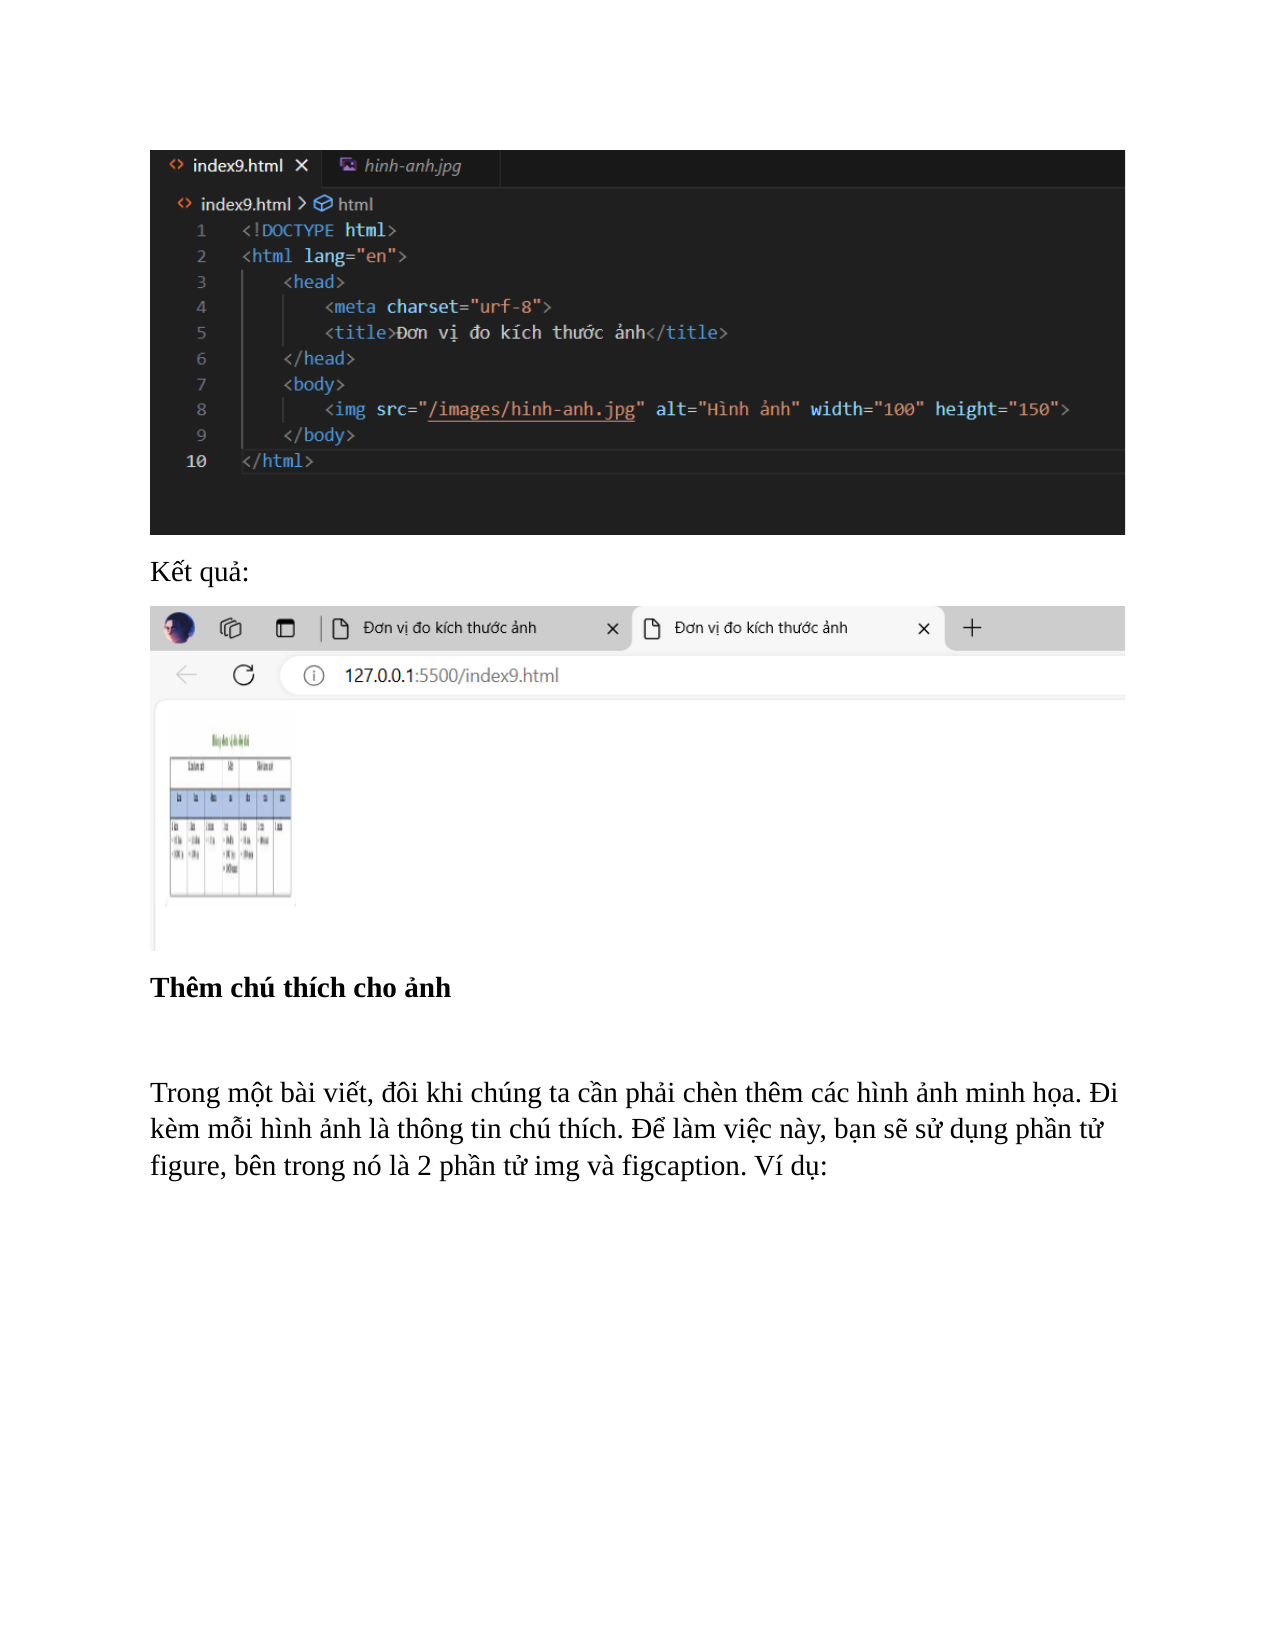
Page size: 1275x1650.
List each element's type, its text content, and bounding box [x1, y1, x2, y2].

picture [150, 606, 1125, 951]
picture [150, 150, 1125, 535]
text Thêm chú thích cho ảnh [150, 970, 1125, 1003]
text Kết quả: [150, 554, 1125, 587]
text Trong một bài viết, đôi khi chúng ta cần phải chèn thêm các hình ảnh minh họa. Đi kèm mỗi hình ảnh là thông tin chú thích. Để làm việc này, bạn sẽ sử dụng phần tử figure, bên trong nó là 2 phần tử img và figcaption. Ví dụ: [150, 1075, 1125, 1181]
